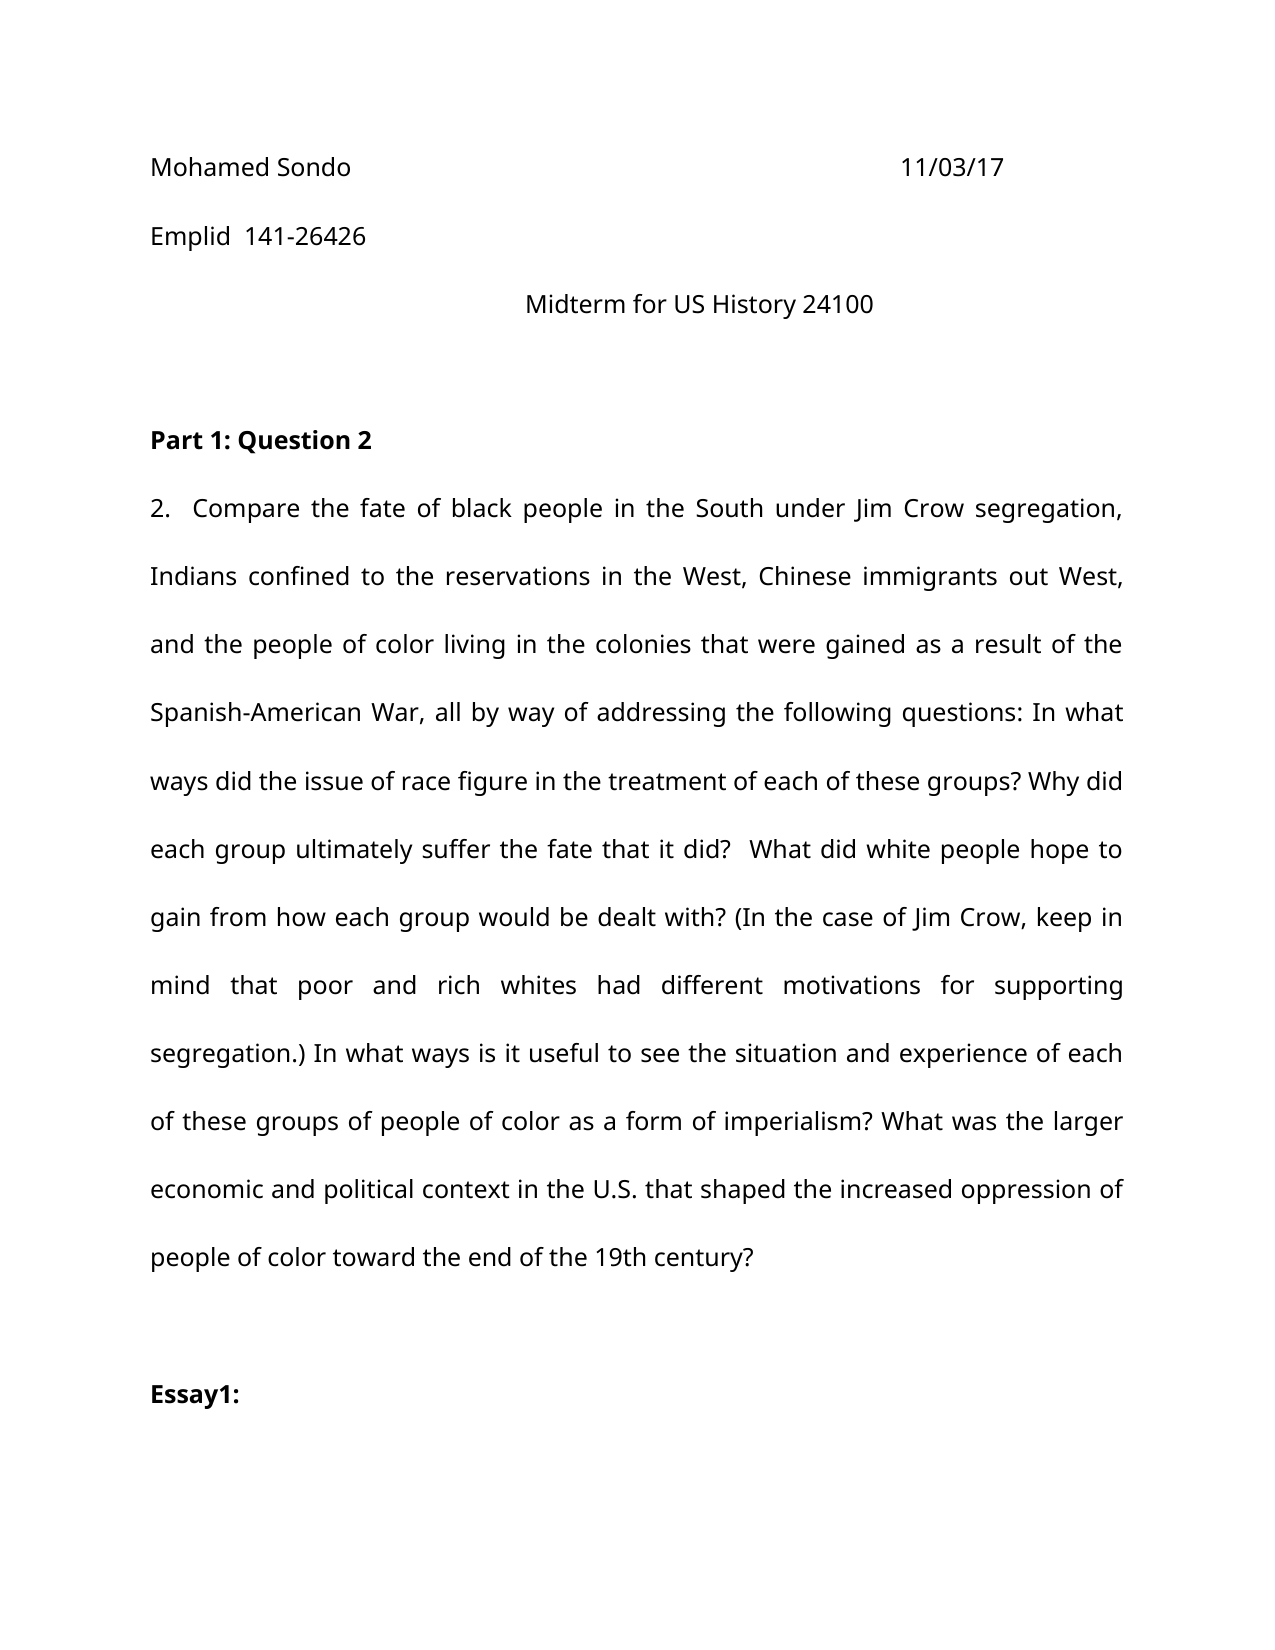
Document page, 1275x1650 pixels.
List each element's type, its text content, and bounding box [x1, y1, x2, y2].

text Emplid 141-26426 [150, 218, 1125, 252]
text Mohamed Sondo 11/03/17 [150, 150, 1125, 184]
text Essay1: [150, 1376, 1125, 1410]
text 2. Compare the fate of black people in the South under Jim Crow segregation, Indians confined to the reservations in the West, Chinese immigrants out West, and the people of color living in the colonies that were gained as a result of the Spanish-American War, all by way of addressing the following questions: In what ways did the issue of race figure in the treatment of each of these groups? Why did each group ultimately suffer the fate that it did? What did white people hope to gain from how each group would be dealt with? (In the case of Jim Crow, keep in mind that poor and rich whites had different motivations for supporting segregation.) In what ways is it useful to see the situation and experience of each of these groups of people of color as a form of imperialism? What was the larger economic and political context in the U.S. that shaped the increased oppression of people of color toward the end of the 19th century? [150, 491, 1125, 1274]
text Part 1: Question 2 [150, 422, 1125, 457]
text Midterm for US History 24100 [150, 286, 1125, 320]
